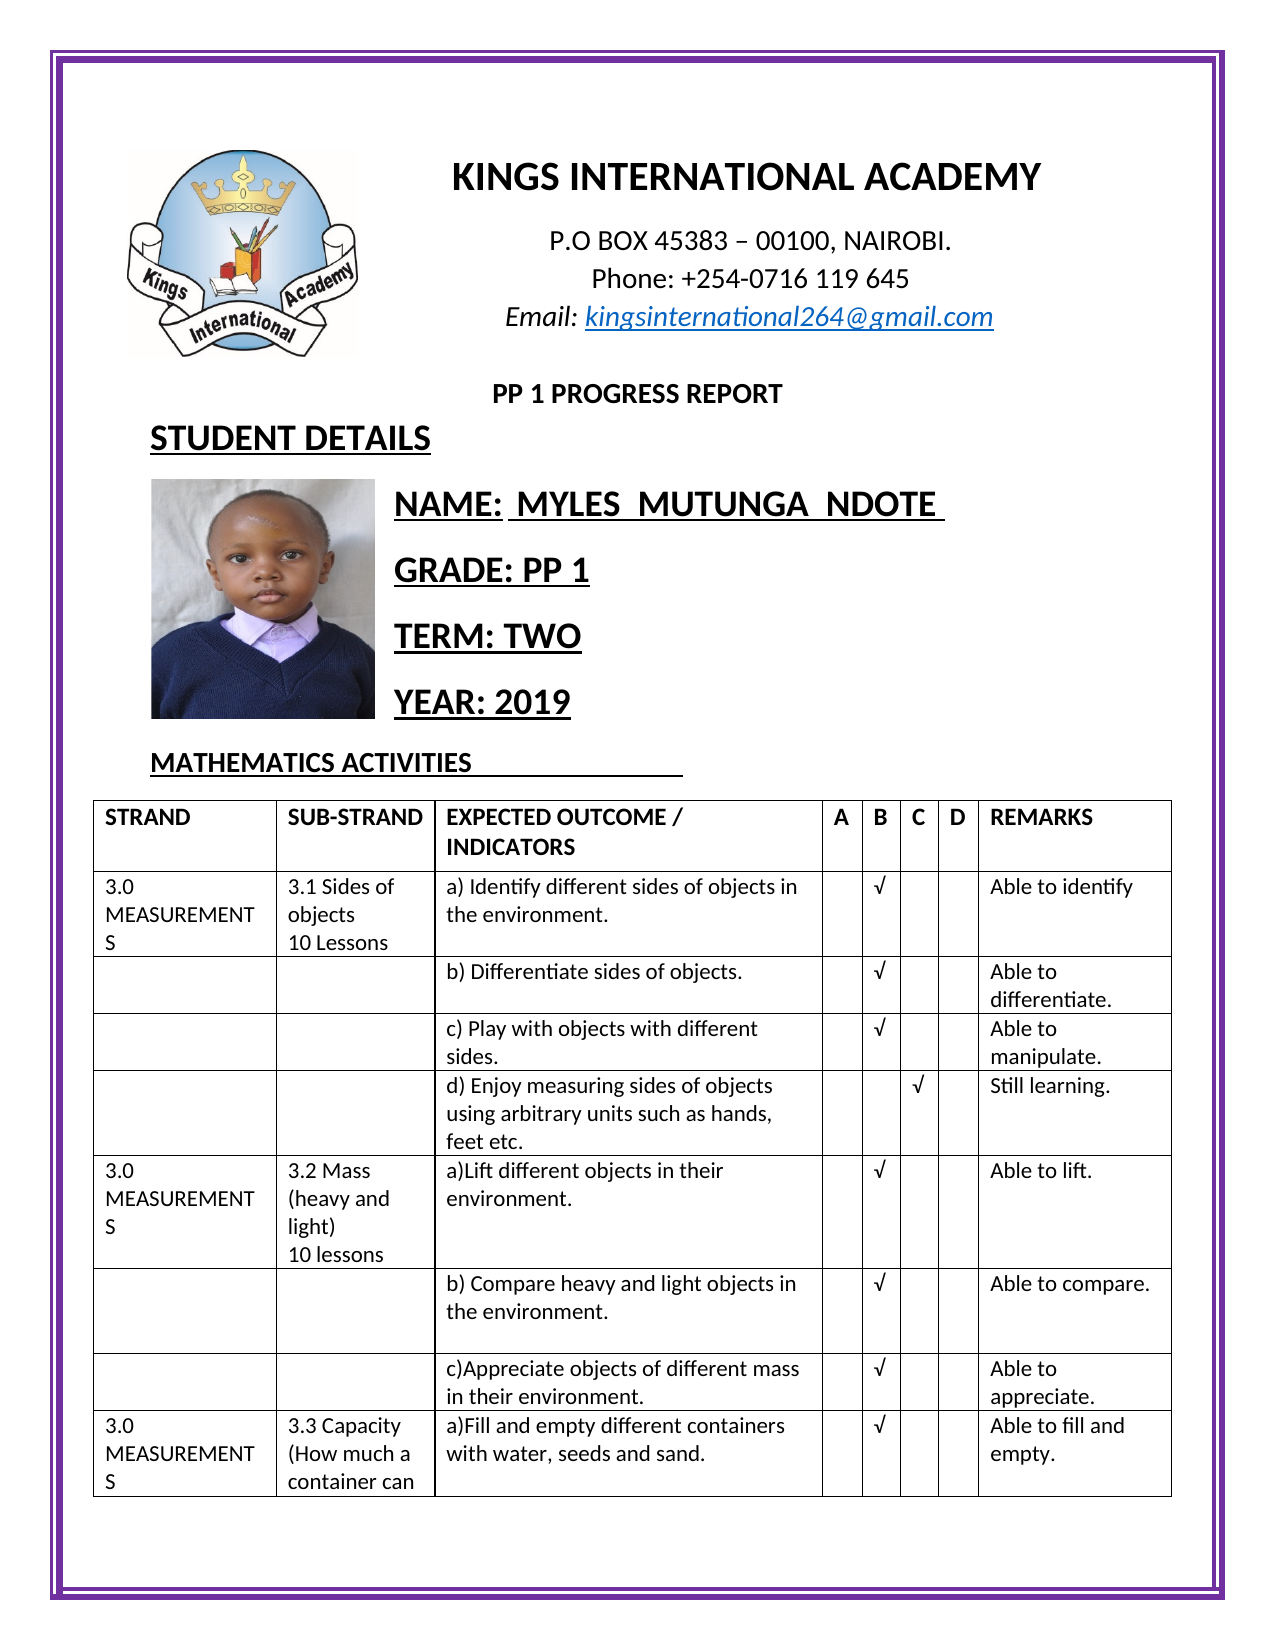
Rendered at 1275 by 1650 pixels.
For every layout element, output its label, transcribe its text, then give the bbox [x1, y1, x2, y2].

table_cell √ [863, 872, 900, 956]
table_cell [939, 1354, 978, 1410]
table_cell 3.0 MEASUREMENTS [94, 1156, 276, 1268]
table_cell [94, 1269, 276, 1353]
table_cell [901, 1269, 938, 1353]
table_cell a)Lift different objects in their environment. [436, 1156, 822, 1268]
table_cell [901, 1354, 938, 1410]
table_header STRAND [94, 801, 276, 871]
table_cell Able to compare. [979, 1269, 1171, 1353]
table_cell [277, 1269, 434, 1353]
table_cell √ [863, 1269, 900, 1353]
text GRADE: PP 1 [375, 546, 1125, 592]
table_cell a) Identify different sides of objects in the environment. [436, 872, 822, 956]
table_cell [277, 1014, 434, 1070]
table_header D [939, 801, 978, 871]
text Email: kingsinternational264@gmail.com [358, 298, 1125, 334]
table_cell [823, 1071, 862, 1155]
table_cell Able to lift. [979, 1156, 1171, 1268]
table_cell [939, 1269, 978, 1353]
table_cell c)Appreciate objects of different mass in their environment. [436, 1354, 822, 1410]
table_header REMARKS [979, 801, 1171, 871]
table_cell Able to appreciate. [979, 1354, 1171, 1410]
text Phone: +254-0716 119 645 [358, 260, 1125, 296]
table_cell Able to identify [979, 872, 1171, 956]
table_cell [939, 1411, 978, 1496]
table_cell [939, 1071, 978, 1155]
table_cell Still learning. [979, 1071, 1171, 1155]
table_header B [863, 801, 900, 871]
picture [150, 479, 375, 717]
table_cell [939, 1014, 978, 1070]
table_cell 3.2 Mass (heavy and light) 10 lessons [277, 1156, 434, 1268]
table_cell [94, 1071, 276, 1155]
table_cell [901, 957, 938, 1013]
text MATHEMATICS ACTIVITIES [150, 744, 1125, 780]
table_cell [901, 1014, 938, 1070]
table_cell 3.1 Sides of objects 10 Lessons [277, 872, 434, 956]
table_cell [436, 1411, 822, 1496]
table_cell [823, 1014, 862, 1070]
table_cell [94, 1014, 276, 1070]
table_cell √ [863, 1354, 900, 1410]
table_header EXPECTED OUTCOME / INDICATORS [436, 801, 822, 871]
text PP 1 PROGRESS REPORT [150, 375, 1125, 411]
table_cell [277, 1071, 434, 1155]
table_cell [863, 1071, 900, 1155]
table_cell [901, 1156, 938, 1268]
table_cell √ [863, 957, 900, 1013]
text KINGS INTERNATIONAL ACADEMY [358, 150, 1125, 201]
table_cell [901, 872, 938, 956]
table_cell [939, 872, 978, 956]
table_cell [979, 1411, 1171, 1496]
table_cell √ [863, 1156, 900, 1268]
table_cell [277, 1411, 434, 1496]
table_header A [823, 801, 862, 871]
table_header C [901, 801, 938, 871]
table_cell √ [901, 1071, 938, 1155]
table_cell √ [863, 1411, 900, 1496]
table_cell √ [863, 1014, 900, 1070]
table_cell [94, 957, 276, 1013]
table_cell [823, 872, 862, 956]
table_cell c) Play with objects with different sides. [436, 1014, 822, 1070]
picture [127, 150, 358, 357]
table_cell [939, 1156, 978, 1268]
table_cell [277, 1354, 434, 1410]
table_cell b) Differentiate sides of objects. [436, 957, 822, 1013]
table_cell 3.0 MEASUREMENTS [94, 1411, 276, 1496]
text YEAR: 2019 [150, 678, 1125, 724]
table_cell Able to differentiate. [979, 957, 1171, 1013]
table_cell b) Compare heavy and light objects in the environment. [436, 1269, 822, 1353]
table_cell [901, 1411, 938, 1496]
table_cell [823, 1269, 862, 1353]
table_cell [94, 1354, 276, 1410]
table_cell d) Enjoy measuring sides of objects using arbitrary units such as hands, feet etc. [436, 1071, 822, 1155]
table_cell Able to manipulate. [979, 1014, 1171, 1070]
text NAME: MYLES MUTUNGA NDOTE [375, 480, 1125, 526]
table_cell [823, 1354, 862, 1410]
table_cell [823, 1411, 862, 1496]
text STUDENT DETAILS [150, 414, 1125, 459]
table_header SUB-STRAND [277, 801, 434, 871]
text P.O BOX 45383 – 00100, NAIROBI. [358, 222, 1125, 257]
table_cell [277, 957, 434, 1013]
text TERM: TWO [375, 612, 1125, 658]
table_cell [939, 957, 978, 1013]
table_cell [823, 957, 862, 1013]
table_cell [823, 1156, 862, 1268]
table_cell 3.0 MEASUREMENTS [94, 872, 276, 956]
